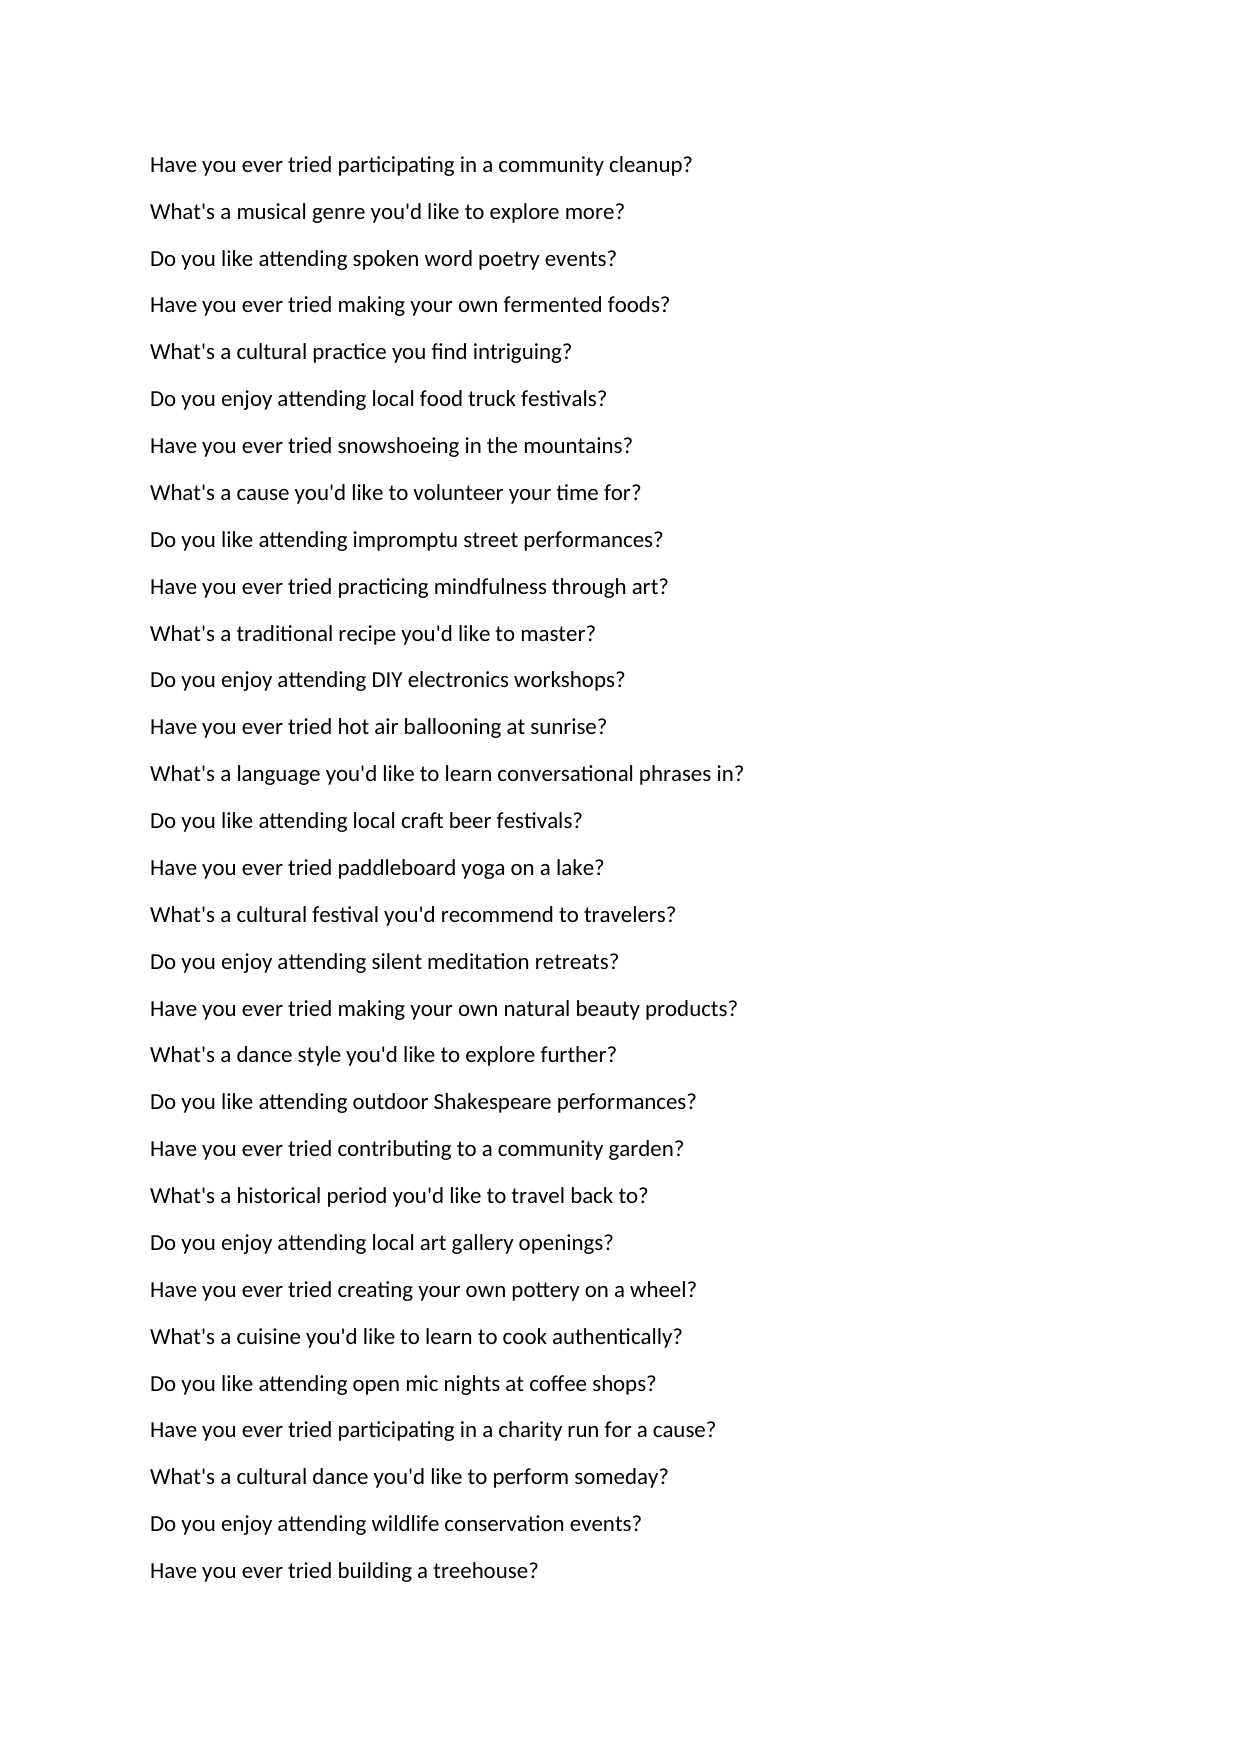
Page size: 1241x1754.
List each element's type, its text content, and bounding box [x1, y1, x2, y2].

text Do you like attending local craft beer festivals? [150, 806, 1090, 834]
text What's a cultural festival you'd recommend to travelers? [150, 900, 1090, 928]
text What's a cultural dance you'd like to perform someday? [150, 1462, 1090, 1491]
text Do you like attending impromptu street performances? [150, 525, 1090, 553]
text Do you like attending outdoor Shakespeare performances? [150, 1087, 1090, 1116]
text What's a historical period you'd like to travel back to? [150, 1181, 1090, 1209]
text Do you enjoy attending local art gallery openings? [150, 1228, 1090, 1256]
text Do you enjoy attending DIY electronics workshops? [150, 666, 1090, 694]
text Do you enjoy attending wildlife conservation events? [150, 1509, 1090, 1537]
text Have you ever tried making your own natural beauty products? [150, 994, 1090, 1022]
text Do you enjoy attending silent meditation retreats? [150, 947, 1090, 975]
text Have you ever tried making your own fermented foods? [150, 291, 1090, 319]
text Do you like attending spoken word poetry events? [150, 244, 1090, 272]
text What's a cause you'd like to volunteer your time for? [150, 478, 1090, 506]
text What's a cuisine you'd like to learn to cook authentically? [150, 1322, 1090, 1350]
text What's a traditional recipe you'd like to master? [150, 619, 1090, 647]
text What's a dance style you'd like to explore further? [150, 1041, 1090, 1069]
text Do you enjoy attending local food truck festivals? [150, 384, 1090, 412]
text What's a musical genre you'd like to explore more? [150, 197, 1090, 225]
text Have you ever tried creating your own pottery on a wheel? [150, 1275, 1090, 1303]
text Do you like attending open mic nights at coffee shops? [150, 1369, 1090, 1397]
text Have you ever tried participating in a charity run for a cause? [150, 1416, 1090, 1444]
text Have you ever tried participating in a community cleanup? [150, 150, 1090, 178]
text Have you ever tried snowshoeing in the mountains? [150, 431, 1090, 459]
text Have you ever tried paddleboard yoga on a lake? [150, 853, 1090, 881]
text What's a language you'd like to learn conversational phrases in? [150, 759, 1090, 787]
text Have you ever tried contributing to a community garden? [150, 1134, 1090, 1162]
text Have you ever tried hot air ballooning at sunrise? [150, 712, 1090, 741]
text What's a cultural practice you find intriguing? [150, 337, 1090, 366]
text Have you ever tried building a treehouse? [150, 1556, 1090, 1584]
text Have you ever tried practicing mindfulness through art? [150, 572, 1090, 600]
